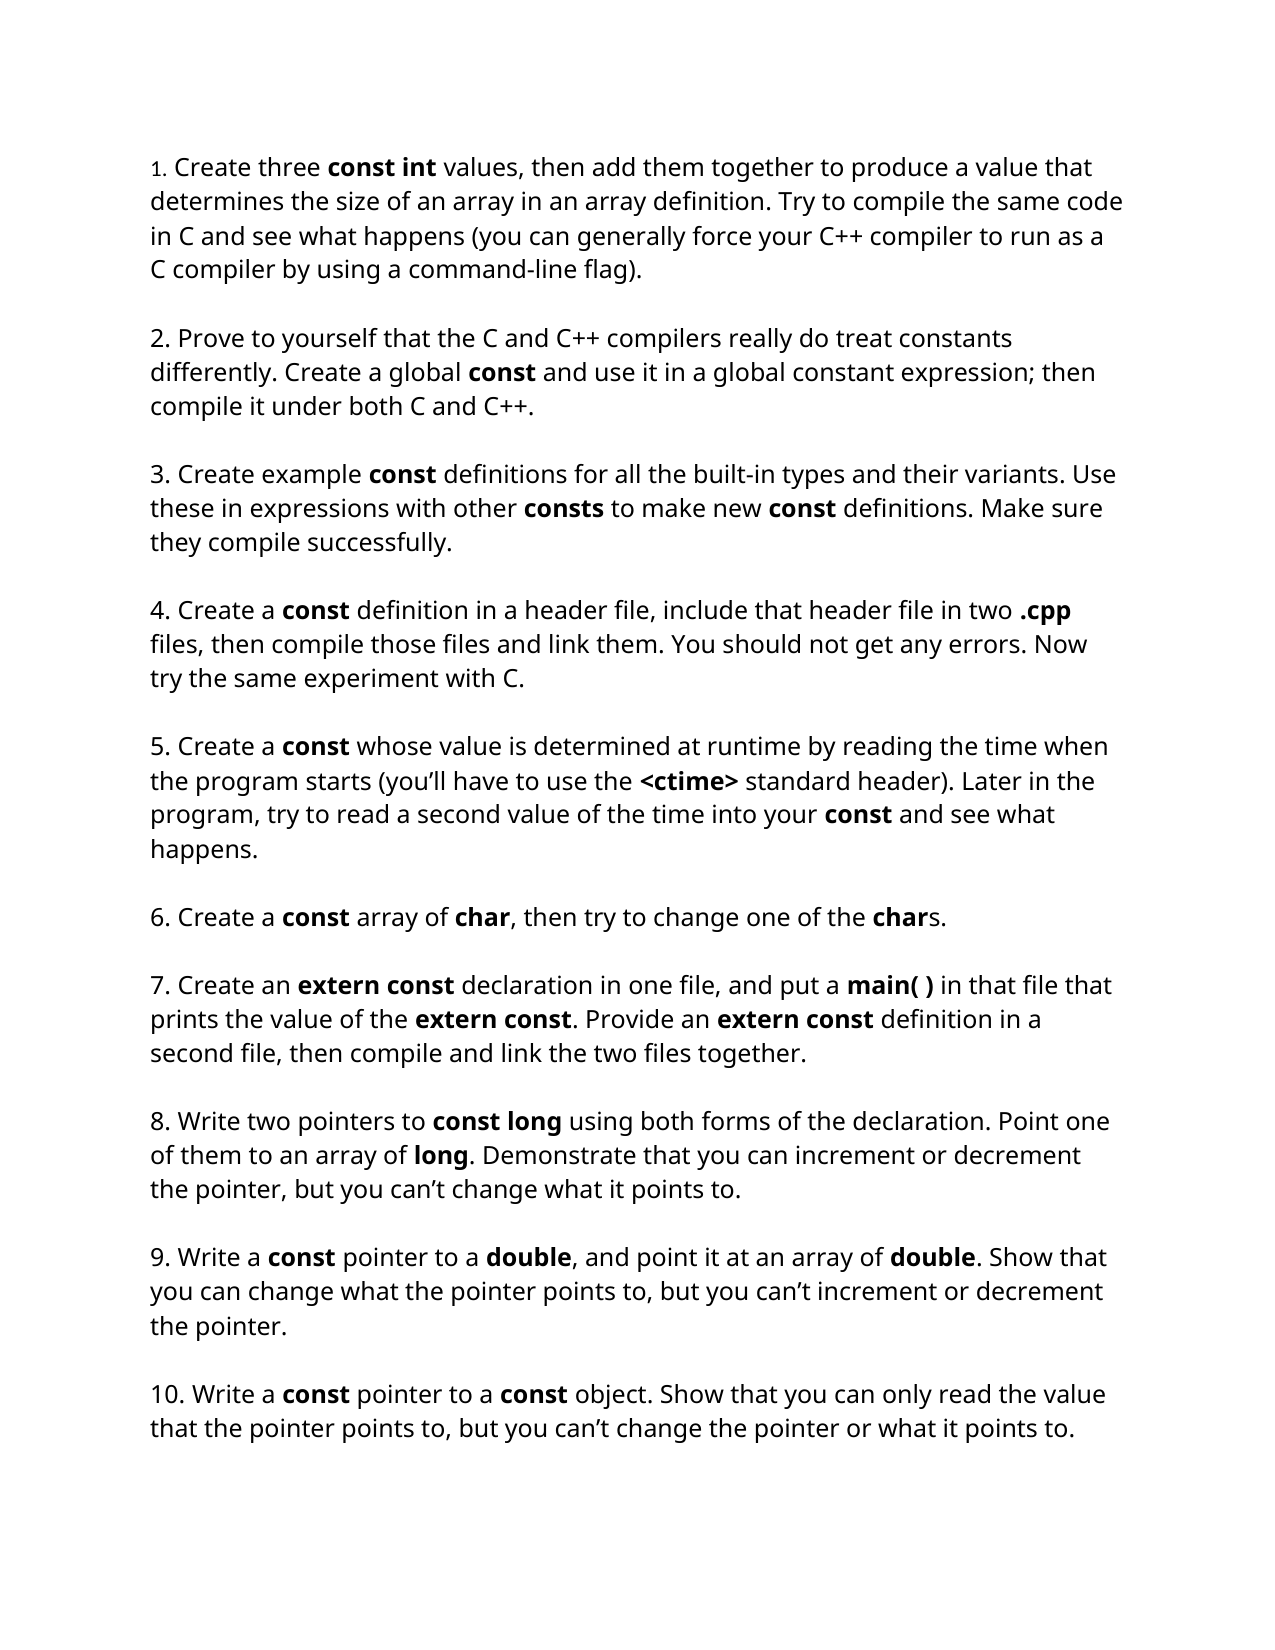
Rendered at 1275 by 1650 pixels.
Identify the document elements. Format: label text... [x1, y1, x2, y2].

text 10. Write a const pointer to a const object. Show that you can only read the value that the pointer points to, but you can’t change the pointer or what it points to. [150, 1376, 1125, 1444]
text 8. Write two pointers to const long using both forms of the declaration. Point one of them to an array of long. Demonstrate that you can increment or decrement the pointer, but you can’t change what it points to. [150, 1104, 1125, 1206]
text 4. Create a const definition in a header file, include that header file in two .cpp files, then compile those files and link them. You should not get any errors. Now try the same experiment with C. [150, 593, 1125, 695]
text 9. Write a const pointer to a double, and point it at an array of double. Show that you can change what the pointer points to, but you can’t increment or decrement the pointer. [150, 1240, 1125, 1342]
text 6. Create a const array of char, then try to change one of the chars. [150, 899, 1125, 933]
text 5. Create a const whose value is determined at runtime by reading the time when the program starts (you’ll have to use the <ctime> standard header). Later in the program, try to read a second value of the time into your const and see what happens. [150, 729, 1125, 865]
text 3. Create example const definitions for all the built-in types and their variants. Use these in expressions with other consts to make new const definitions. Make sure they compile successfully. [150, 457, 1125, 559]
text 1. Create three const int values, then add them together to produce a value that determines the size of an array in an array definition. Try to compile the same code in C and see what happens (you can generally force your C++ compiler to run as a C compiler by using a command-line flag). [150, 150, 1125, 286]
text 2. Prove to yourself that the C and C++ compilers really do treat constants differently. Create a global const and use it in a global constant expression; then compile it under both C and C++. [150, 320, 1125, 422]
text 7. Create an extern const declaration in one file, and put a main( ) in that file that prints the value of the extern const. Provide an extern const definition in a second file, then compile and link the two files together. [150, 967, 1125, 1070]
